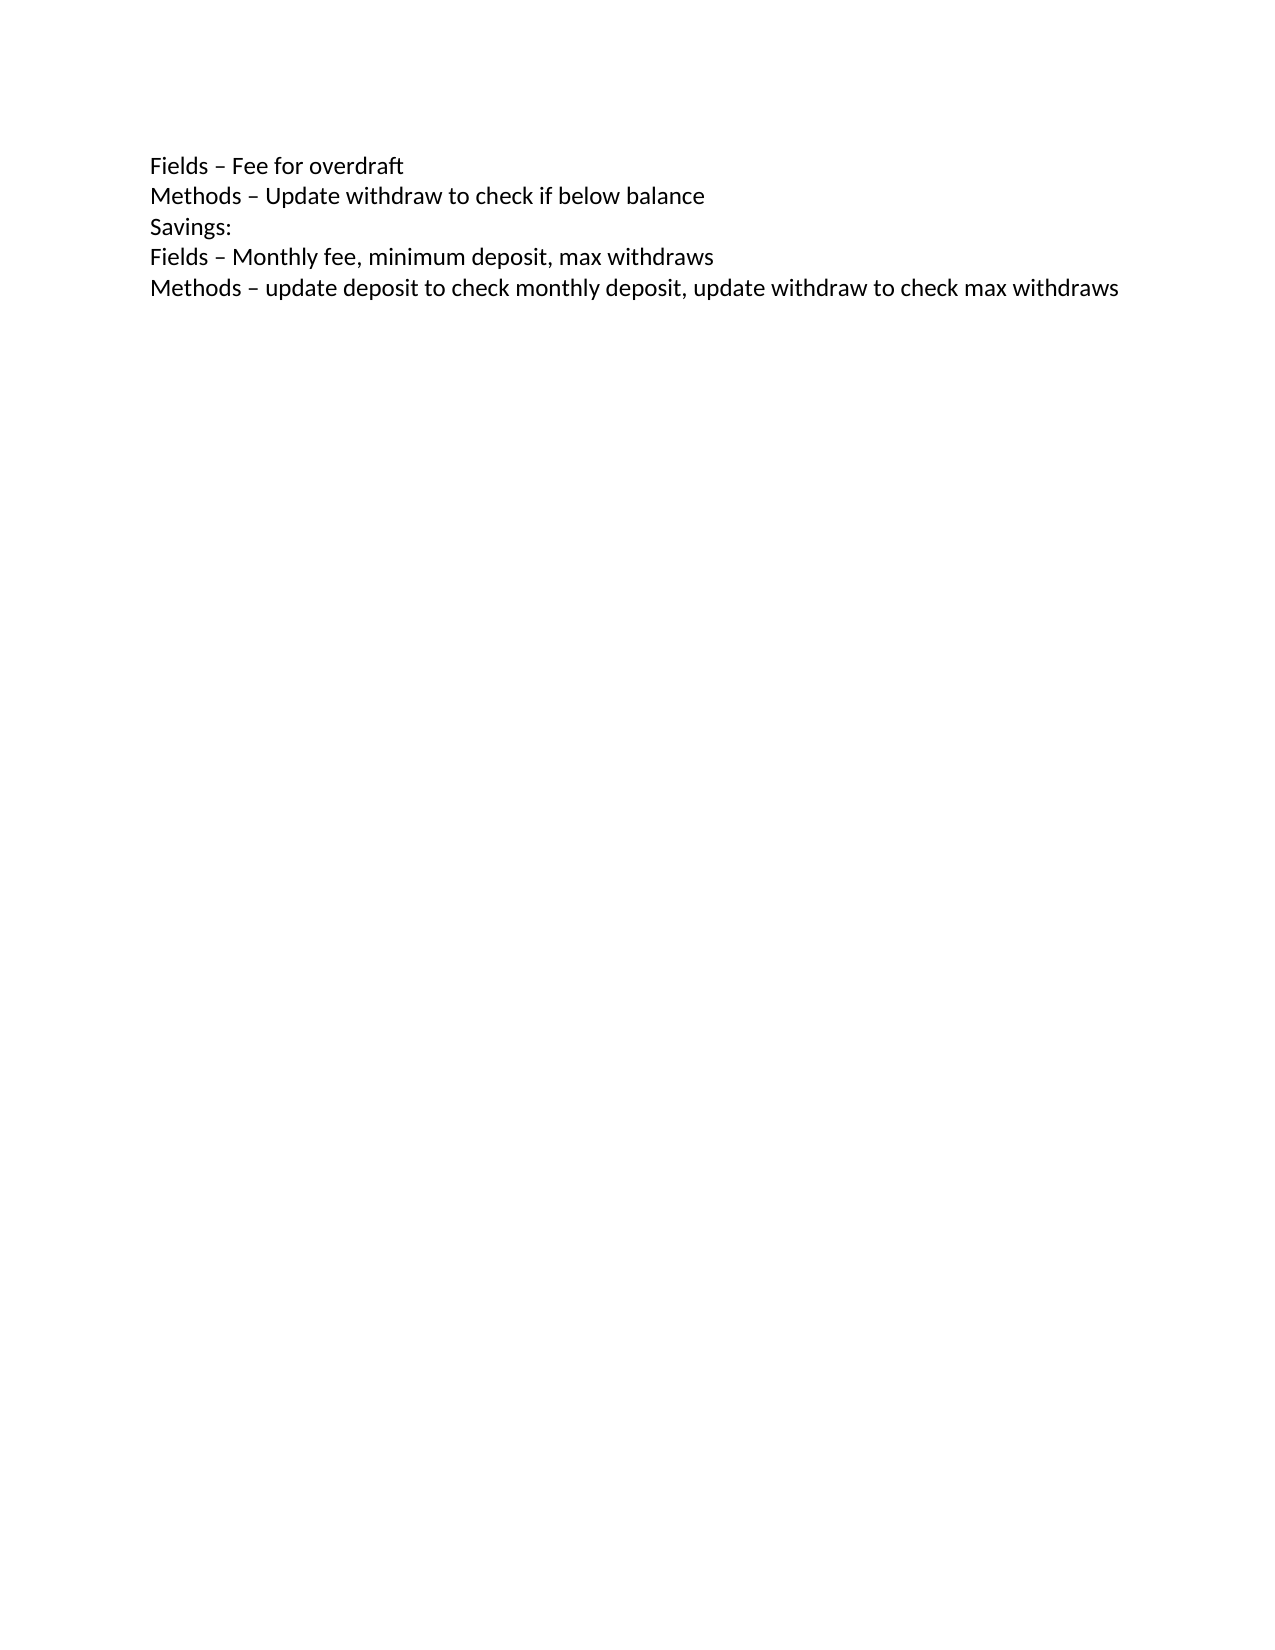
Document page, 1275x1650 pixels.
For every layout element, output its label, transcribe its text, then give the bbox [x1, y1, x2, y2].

text Savings: [150, 211, 1125, 242]
text Fields – Monthly fee, minimum deposit, max withdraws [150, 242, 1125, 272]
text Methods – Update withdraw to check if below balance [150, 181, 1125, 211]
text Methods – update deposit to check monthly deposit, update withdraw to check max withdraws [150, 272, 1125, 303]
text Fields – Fee for overdraft [150, 150, 1125, 181]
